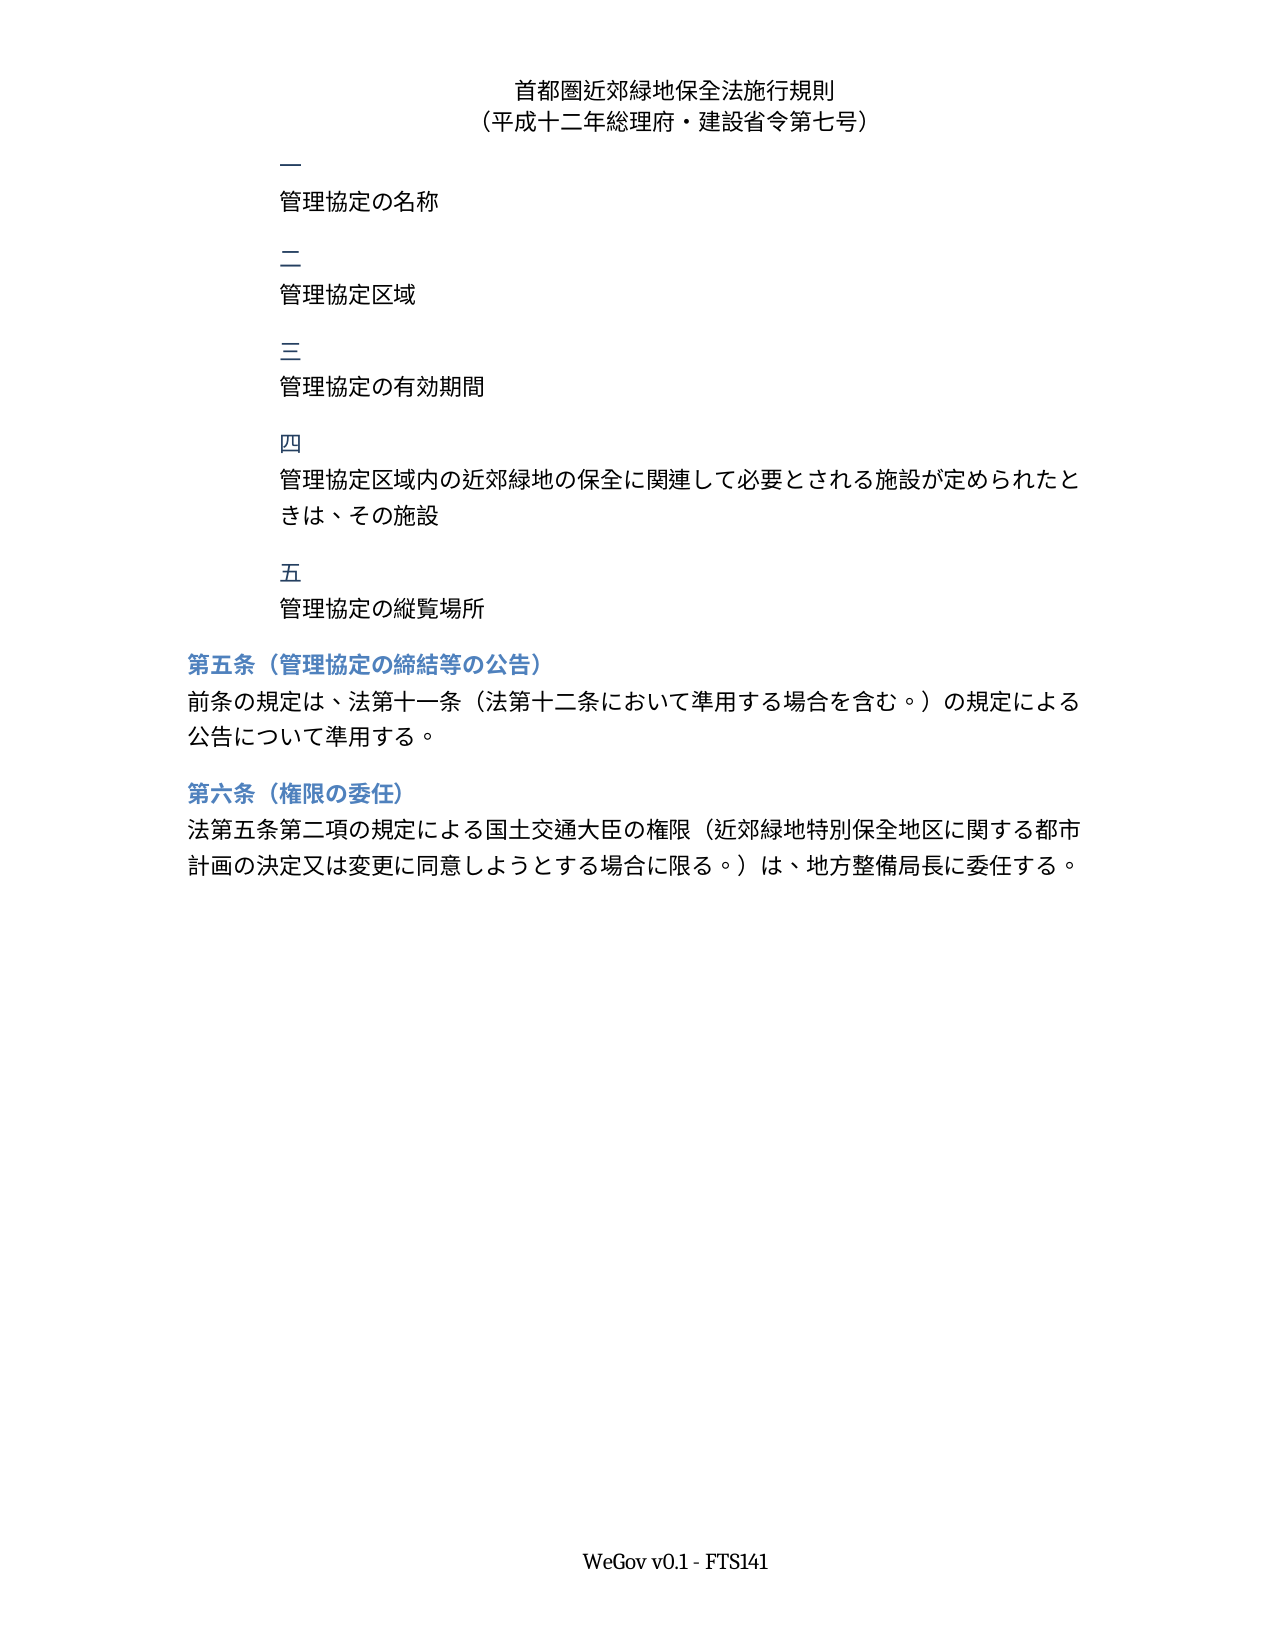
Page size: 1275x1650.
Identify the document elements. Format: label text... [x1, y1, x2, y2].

subtitle 二 [279, 243, 1087, 274]
subtitle 一 [279, 150, 1087, 181]
text 管理協定の有効期間 [279, 371, 1087, 403]
subtitle 三 [279, 335, 1087, 367]
text 法第五条第二項の規定による国土交通大臣の権限（近郊緑地特別保全地区に関する都市計画の決定又は変更に同意しようとする場合に限る。）は、地方整備局長に委任する。 [187, 814, 1087, 881]
subtitle 第五条（管理協定の締結等の公告） [187, 649, 1087, 681]
subtitle 五 [279, 557, 1087, 588]
subtitle 第六条（権限の委任） [187, 778, 1087, 809]
text 管理協定区域 [279, 279, 1087, 310]
text 管理協定区域内の近郊緑地の保全に関連して必要とされる施設が定められたときは、その施設 [279, 464, 1087, 531]
text 管理協定の名称 [279, 186, 1087, 217]
text 管理協定の縦覧場所 [279, 593, 1087, 624]
subtitle 四 [279, 428, 1087, 459]
text 前条の規定は、法第十一条（法第十二条において準用する場合を含む。）の規定による公告について準用する。 [187, 685, 1087, 753]
